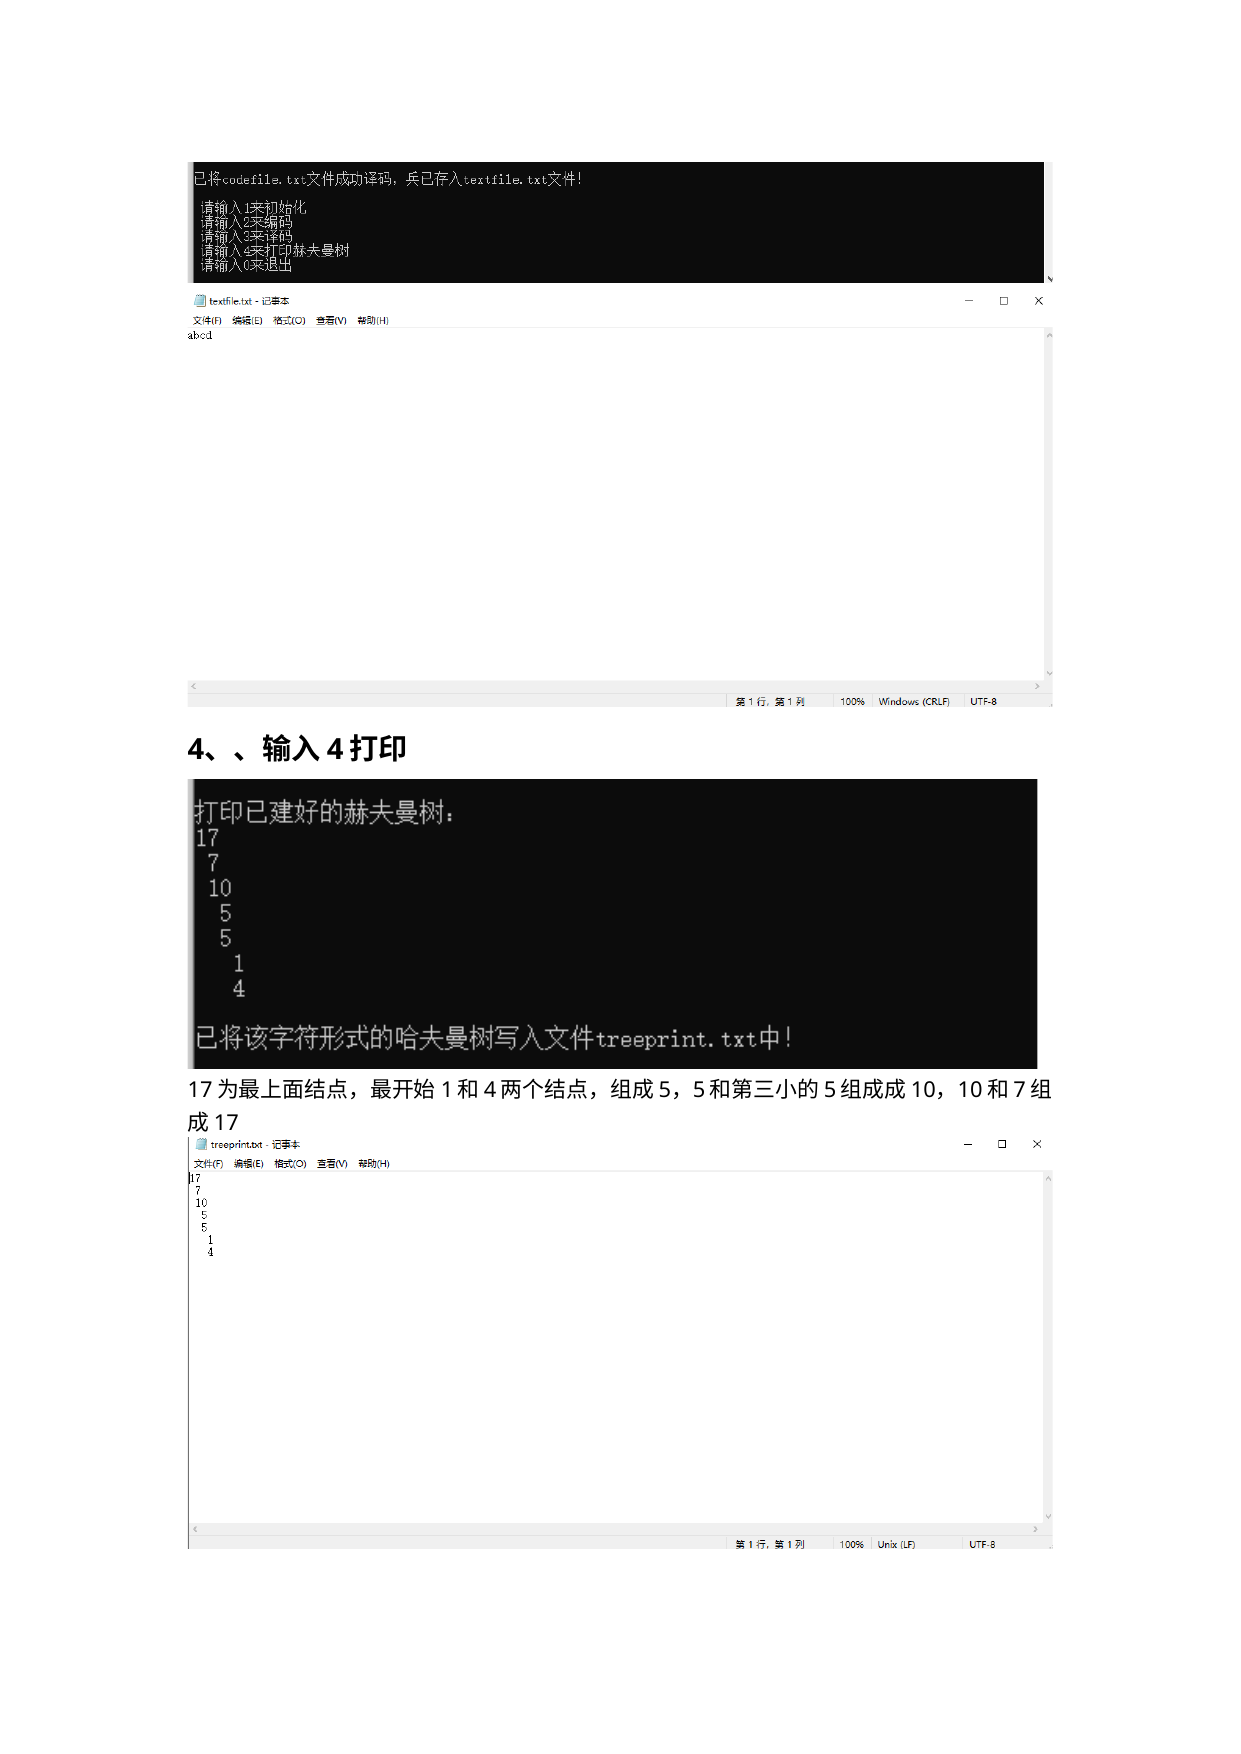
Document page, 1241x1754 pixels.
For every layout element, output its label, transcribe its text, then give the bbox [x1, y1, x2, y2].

text 4、、输入4打印 [187, 714, 1053, 779]
picture [187, 779, 1038, 1069]
text 17为最上面结点，最开始1和4两个结点，组成5，5和第三小的5组成成10，10和7组成17 [187, 1072, 1053, 1137]
picture [187, 1137, 1053, 1549]
picture [187, 292, 1053, 707]
picture [187, 162, 1053, 283]
